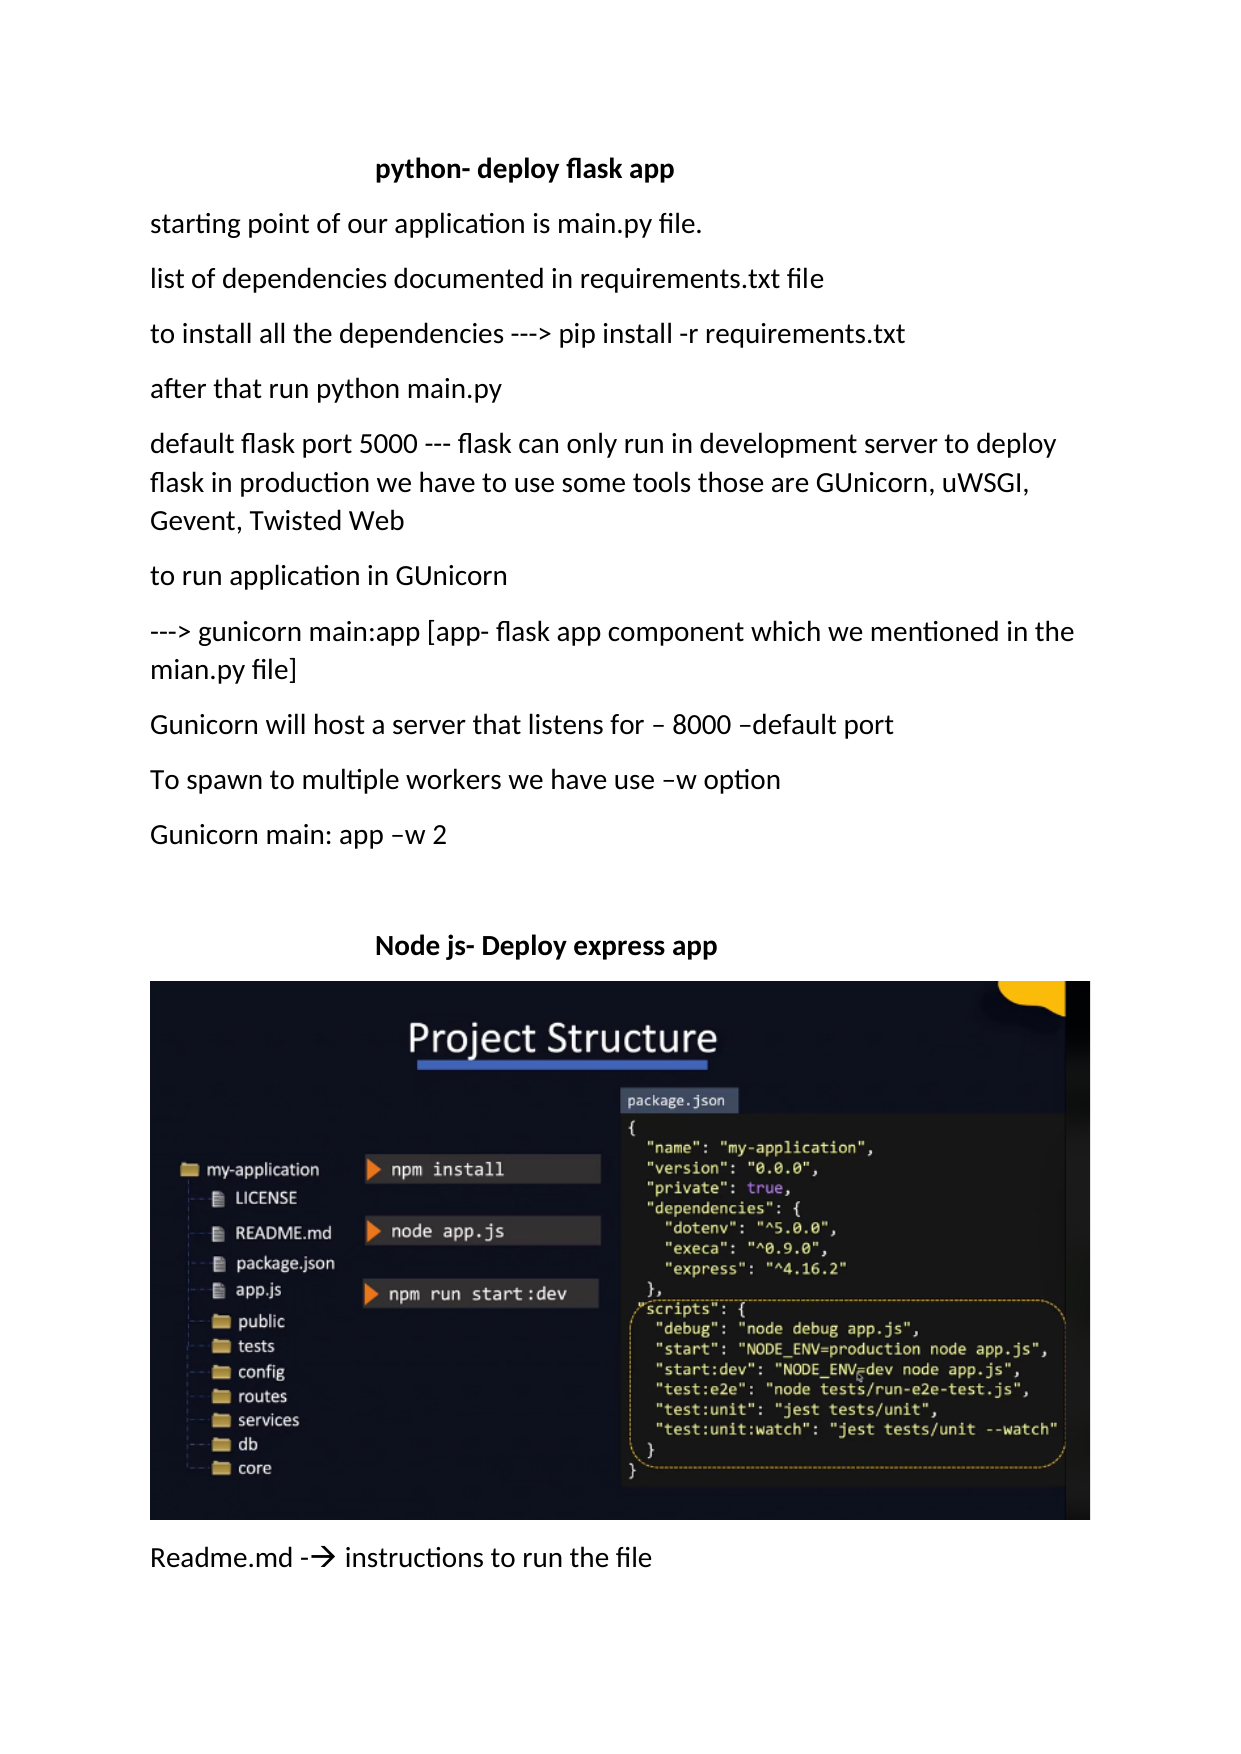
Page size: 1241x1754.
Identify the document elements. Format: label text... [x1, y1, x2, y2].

text to install all the dependencies ---> pip install -r requirements.txt [150, 315, 1090, 351]
text list of dependencies documented in requirements.txt file [150, 260, 1090, 296]
text to run application in GUnicorn [150, 557, 1090, 593]
picture [150, 981, 1091, 1520]
text after that run python main.py [150, 370, 1090, 406]
text python- deploy flask app [300, 150, 1090, 186]
text ---> gunicorn main:app [app- flask app component which we mentioned in the mian.py file] [150, 613, 1090, 687]
text Gunicorn will host a server that listens for – 8000 –default port [150, 706, 1090, 742]
text Readme.md - instructions to run the file [150, 1539, 1090, 1574]
text starting point of our application is main.py file. [150, 205, 1090, 241]
text Node js- Deploy express app [150, 927, 1090, 962]
text To spawn to multiple workers we have use –w option [150, 761, 1090, 797]
text Gunicorn main: app –w 2 [150, 816, 1090, 852]
text default flask port 5000 --- flask can only run in development server to deploy flask in production we have to use some tools those are GUnicorn, uWSGI, Gevent, Twisted Web [150, 426, 1090, 538]
